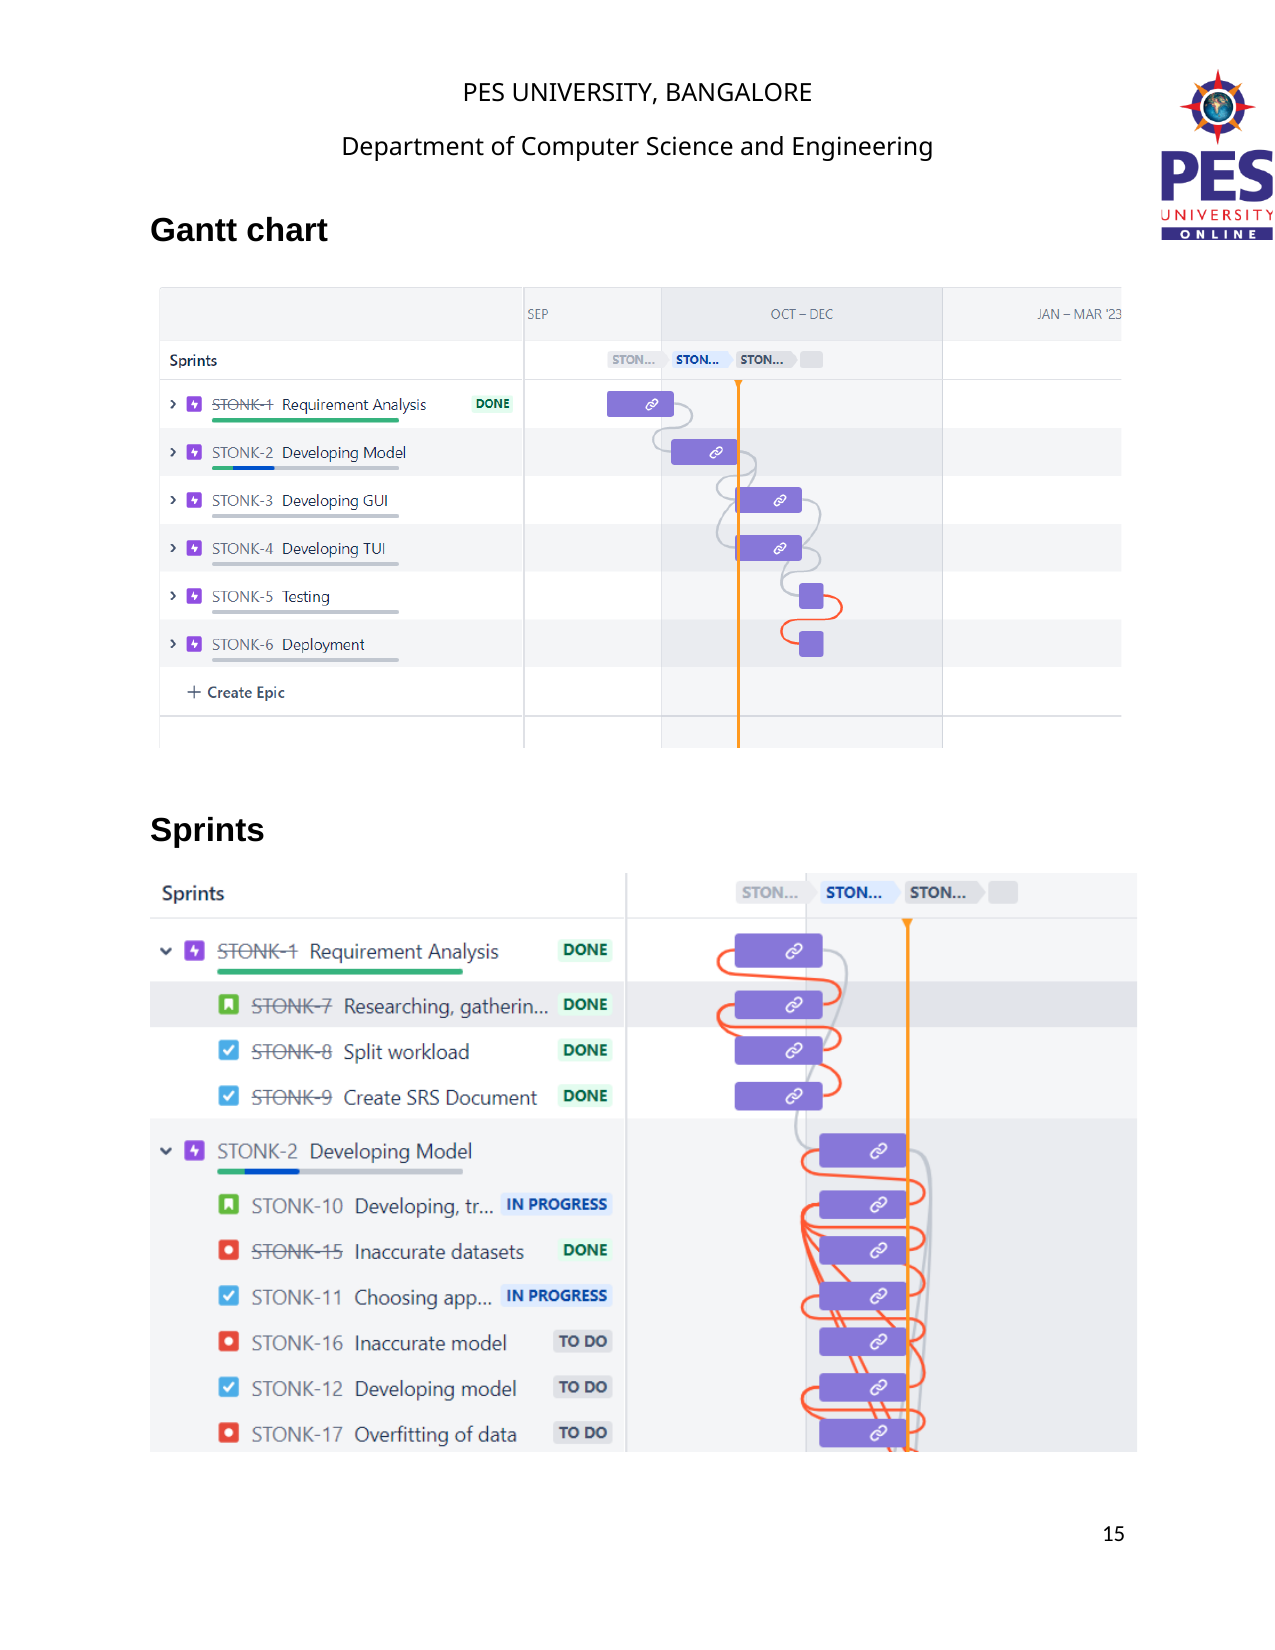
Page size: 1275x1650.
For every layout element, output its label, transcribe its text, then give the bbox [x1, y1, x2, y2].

picture [153, 273, 1122, 748]
text Sprints [150, 810, 1125, 848]
picture [1160, 68, 1273, 238]
text Gantt chart [150, 210, 1125, 248]
picture [150, 873, 1138, 1452]
